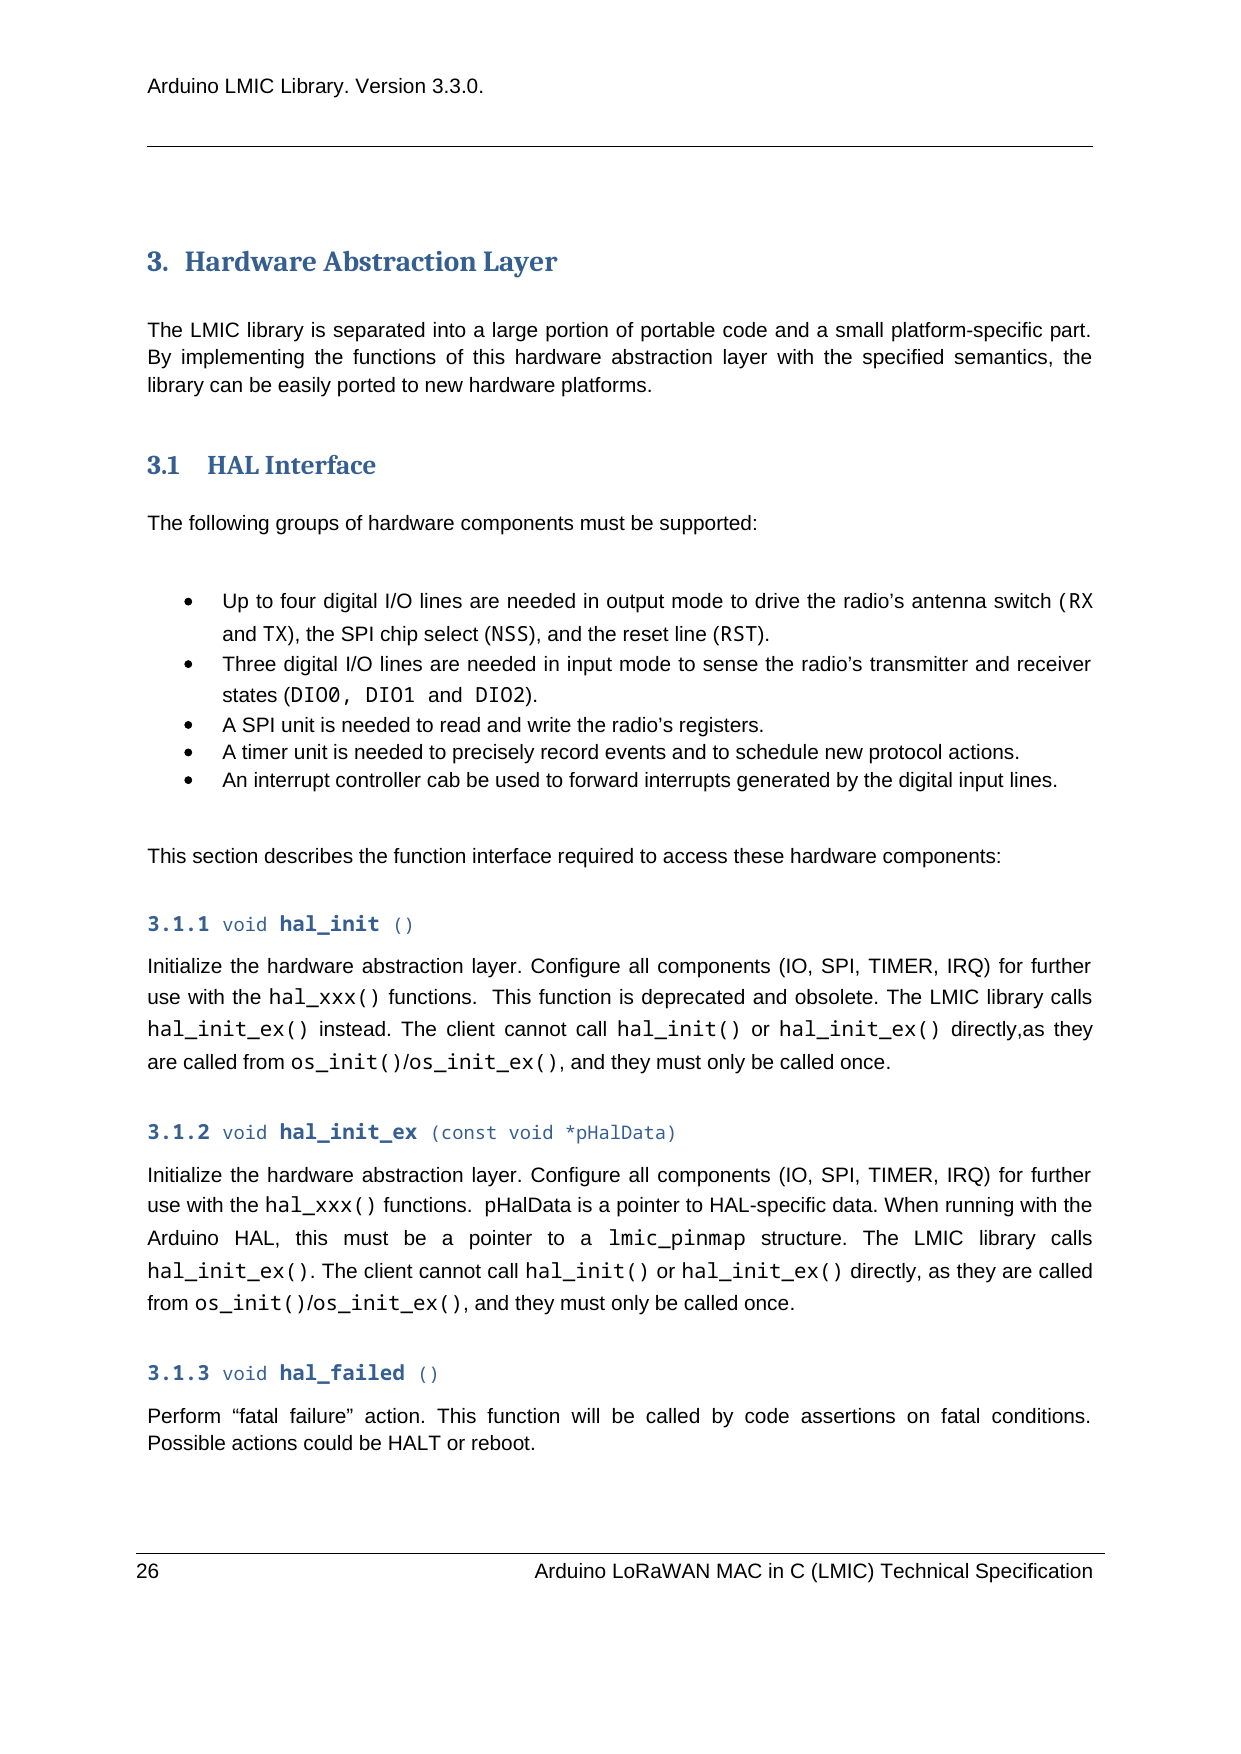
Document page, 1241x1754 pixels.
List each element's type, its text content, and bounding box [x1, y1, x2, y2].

text Initialize the hardware abstraction layer. Configure all components (IO, SPI, TIMER, IRQ) for further use with the hal_xxx() functions. This function is deprecated and obsolete. The LMIC library calls hal_init_ex() instead. The client cannot call hal_init() or hal_init_ex() directly,as they are called from os_init()/os_init_ex(), and they must only be called once. [147, 954, 1093, 1076]
subtitle void hal_failed () [147, 1358, 1093, 1387]
subtitle Hardware Abstraction Layer [147, 246, 1093, 279]
subtitle HAL Interface [147, 450, 1093, 481]
text The following groups of hardware components must be supported: [147, 511, 1093, 535]
text Initialize the hardware abstraction layer. Configure all components (IO, SPI, TIMER, IRQ) for further use with the hal_xxx() functions. pHalData is a pointer to HAL-specific data. When running with the Arduino HAL, this must be a pointer to a lmic_pinmap structure. The LMIC library calls hal_init_ex(). The client cannot call hal_init() or hal_init_ex() directly, as they are called from os_init()/os_init_ex(), and they must only be called once. [147, 1162, 1093, 1317]
subtitle void hal_init () [147, 909, 1093, 937]
list A timer unit is needed to precisely record events and to schedule new protocol actions. [184, 740, 1093, 764]
list An interrupt controller cab be used to forward interrupts generated by the digital input lines. [184, 768, 1093, 792]
list Three digital I/O lines are needed in input mode to sense the radio’s transmitter and receiver states (DIO0, DIO1 and DIO2). [184, 652, 1093, 708]
list A SPI unit is needed to read and write the radio’s registers. [184, 713, 1093, 737]
text The LMIC library is separated into a large portion of portable code and a small platform-specific part. By implementing the functions of this hardware abstraction layer with the specified semantics, the library can be easily ported to new hardware platforms. [147, 317, 1093, 396]
text This section describes the function interface required to access these hardware components: [147, 844, 1093, 868]
list Up to four digital I/O lines are needed in output mode to drive the radio’s antenna switch (RX and TX), the SPI chip select (NSS), and the reset line (RST). [184, 587, 1093, 648]
text Perform “fatal failure” action. This function will be called by code assertions on fatal conditions. Possible actions could be HALT or reboot. [147, 1403, 1093, 1455]
subtitle void hal_init_ex (const void *pHalData) [147, 1117, 1093, 1146]
